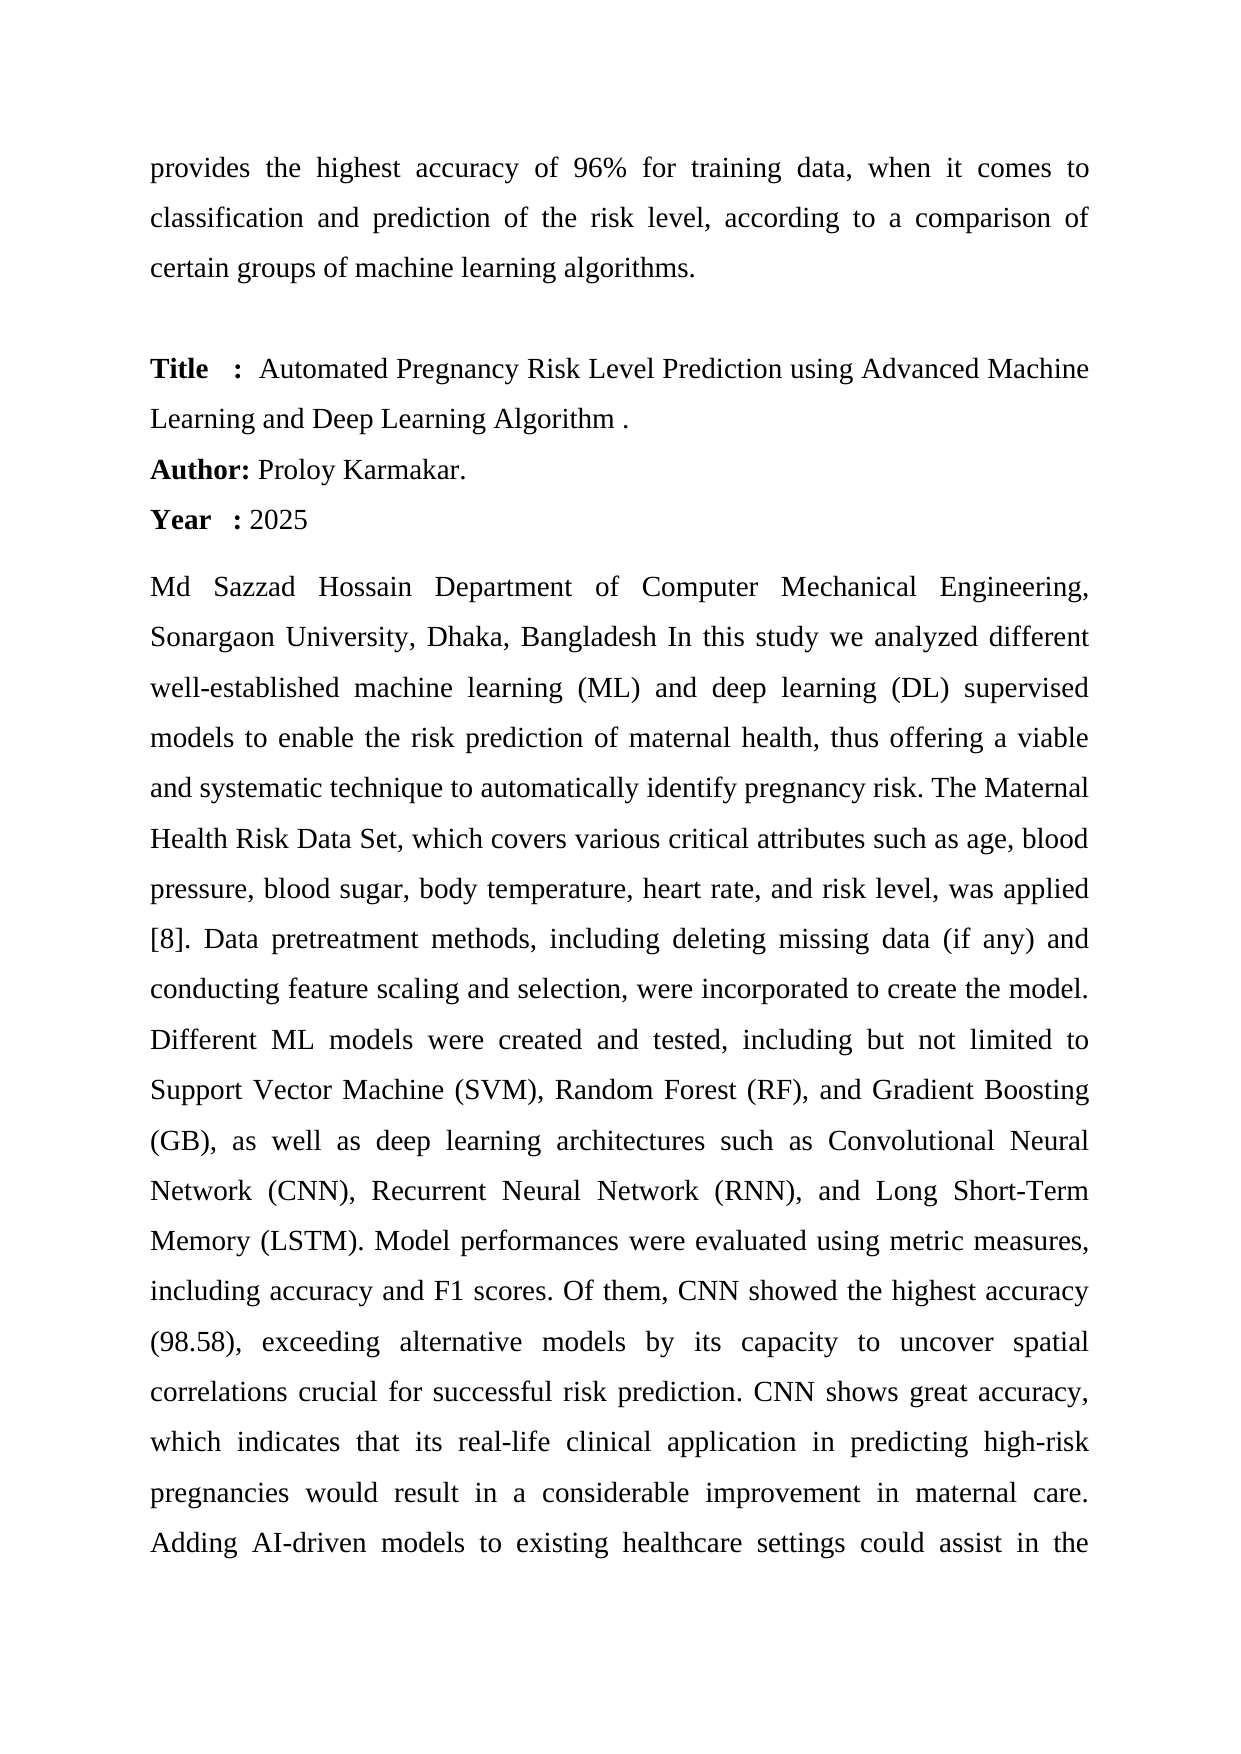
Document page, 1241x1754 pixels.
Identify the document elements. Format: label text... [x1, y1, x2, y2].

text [150, 150, 1090, 284]
text Author: Proloy Karmakar. [150, 452, 1090, 485]
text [150, 569, 1090, 1559]
text Year : 2025 [150, 502, 1090, 536]
text Title : Automated Pregnancy Risk Level Prediction using Advanced Machine Learning and Deep Learning Algorithm . [150, 351, 1090, 435]
